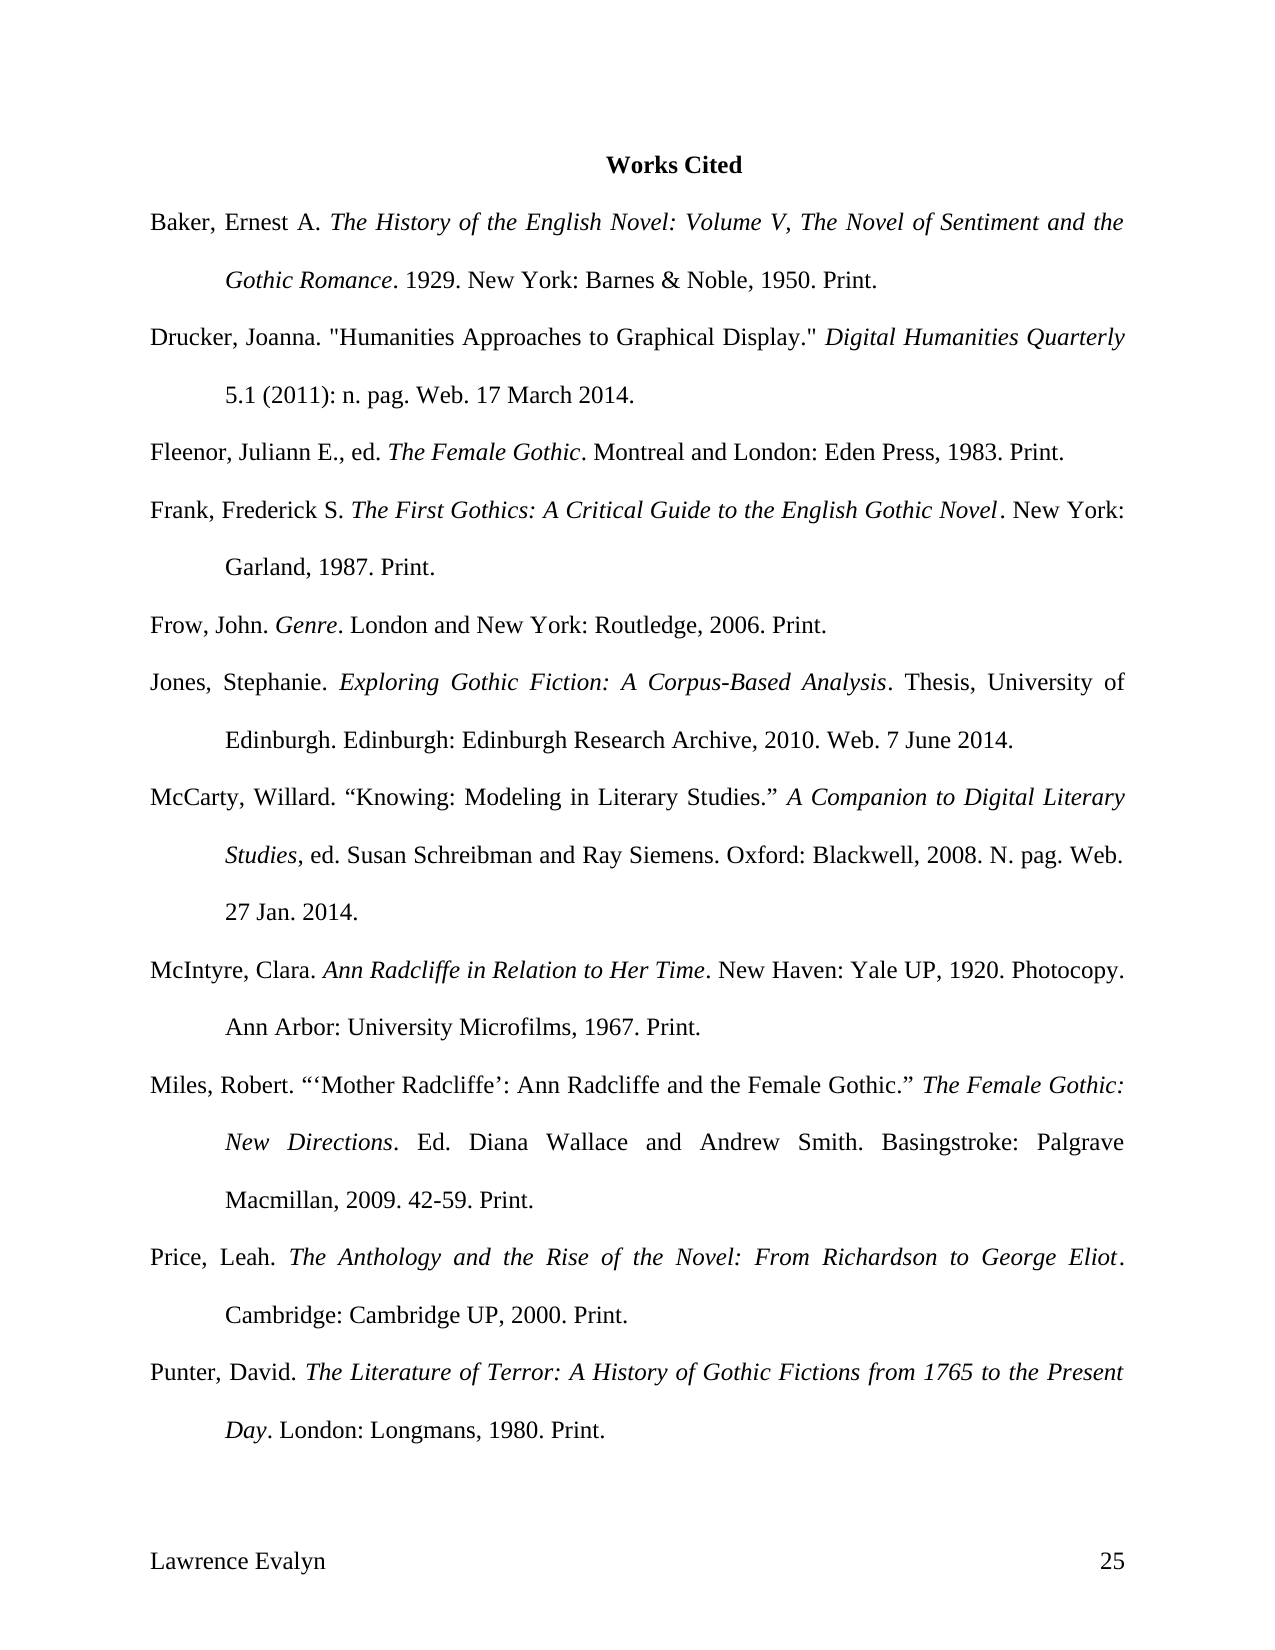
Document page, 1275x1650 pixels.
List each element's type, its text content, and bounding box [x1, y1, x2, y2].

text Fleenor, Juliann E., ed. The Female Gothic. Montreal and London: Eden Press, 1983. Print. [150, 437, 1125, 466]
text Frank, Frederick S. The First Gothics: A Critical Guide to the English Gothic Novel. New York: Garland, 1987. Print. [150, 495, 1125, 581]
text McCarty, Willard. “Knowing: Modeling in Literary Studies.” A Companion to Digital Literary Studies, ed. Susan Schreibman and Ray Siemens. Oxford: Blackwell, 2008. N. pag. Web. 27 Jan. 2014. [150, 782, 1125, 926]
text Miles, Robert. “‘Mother Radcliffe’: Ann Radcliffe and the Female Gothic.” The Female Gothic: New Directions. Ed. Diana Wallace and Andrew Smith. Basingstroke: Palgrave Macmillan, 2009. 42-59. Print. [150, 1070, 1125, 1214]
text Punter, David. The Literature of Terror: A History of Gothic Fictions from 1765 to the Present Day. London: Longmans, 1980. Print. [150, 1357, 1125, 1444]
text McIntyre, Clara. Ann Radcliffe in Relation to Her Time. New Haven: Yale UP, 1920. Photocopy. Ann Arbor: University Microfilms, 1967. Print. [150, 955, 1125, 1041]
text Price, Leah. The Anthology and the Rise of the Novel: From Richardson to George Eliot. Cambridge: Cambridge UP, 2000. Print. [150, 1242, 1125, 1329]
text Works Cited [150, 150, 1125, 179]
text Drucker, Joanna. "Humanities Approaches to Graphical Display." Digital Humanities Quarterly 5.1 (2011): n. pag. Web. 17 March 2014. [150, 322, 1125, 409]
text Frow, John. Genre. London and New York: Routledge, 2006. Print. [150, 610, 1125, 639]
text Baker, Ernest A. The History of the English Novel: Volume V, The Novel of Sentiment and the Gothic Romance. 1929. New York: Barnes & Noble, 1950. Print. [150, 207, 1125, 294]
text Jones, Stephanie. Exploring Gothic Fiction: A Corpus-Based Analysis. Thesis, University of Edinburgh. Edinburgh: Edinburgh Research Archive, 2010. Web. 7 June 2014. [150, 667, 1125, 754]
